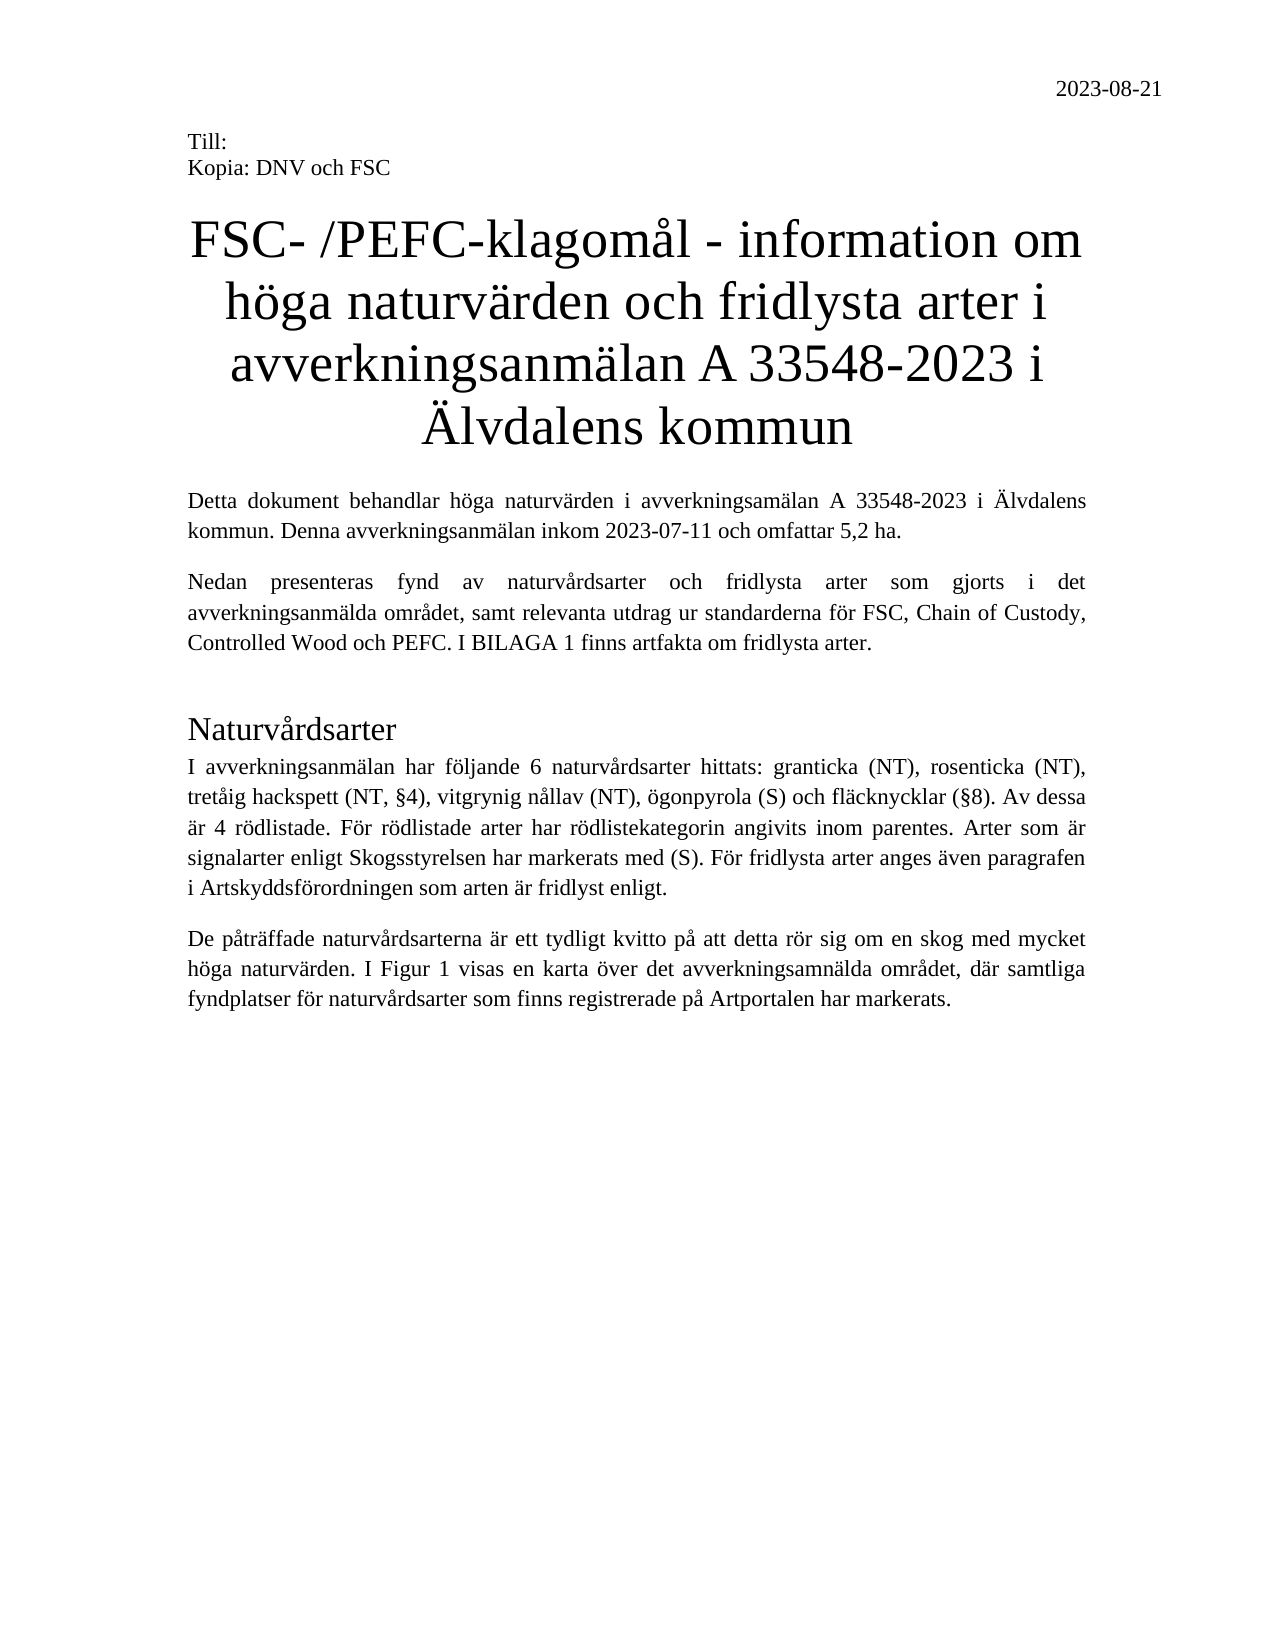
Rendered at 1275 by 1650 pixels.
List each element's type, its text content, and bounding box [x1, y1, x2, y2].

subtitle Naturvårdsarter [187, 709, 1087, 747]
text Detta dokument behandlar höga naturvärden i avverkningsamälan A 33548-2023 i Älvdalens kommun. Denna avverkningsanmälan inkom 2023-07-11 och omfattar 5,2 ha. [187, 487, 1087, 544]
text I avverkningsanmälan har följande 6 naturvårdsarter hittats: granticka (NT), rosenticka (NT), tretåig hackspett (NT, §4), vitgrynig nållav (NT), ögonpyrola (S) och fläcknycklar (§8). Av dessa är 4 rödlistade. För rödlistade arter har rödlistekategorin angivits inom parentes. Arter som är signalarter enligt Skogsstyrelsen har markerats med (S). För fridlysta arter anges även paragrafen i Artskyddsförordningen som arten är fridlyst enligt. [187, 753, 1087, 900]
title FSC- /PEFC-klagomål - information om höga naturvärden och fridlysta arter i avverkningsanmälan A 33548-2023 i Älvdalens kommun [187, 207, 1087, 456]
text De påträffade naturvårdsarterna är ett tydligt kvitto på att detta rör sig om en skog med mycket höga naturvärden. I Figur 1 visas en karta över det avverkningsamnälda området, där samtliga fyndplatser för naturvårdsarter som finns registrerade på Artportalen har markerats. [187, 925, 1087, 1012]
text Nedan presenteras fynd av naturvårdsarter och fridlysta arter som gjorts i det avverkningsanmälda området, samt relevanta utdrag ur standarderna för FSC, Chain of Custody, Controlled Wood och PEFC. I BILAGA 1 finns artfakta om fridlysta arter. [187, 568, 1087, 655]
